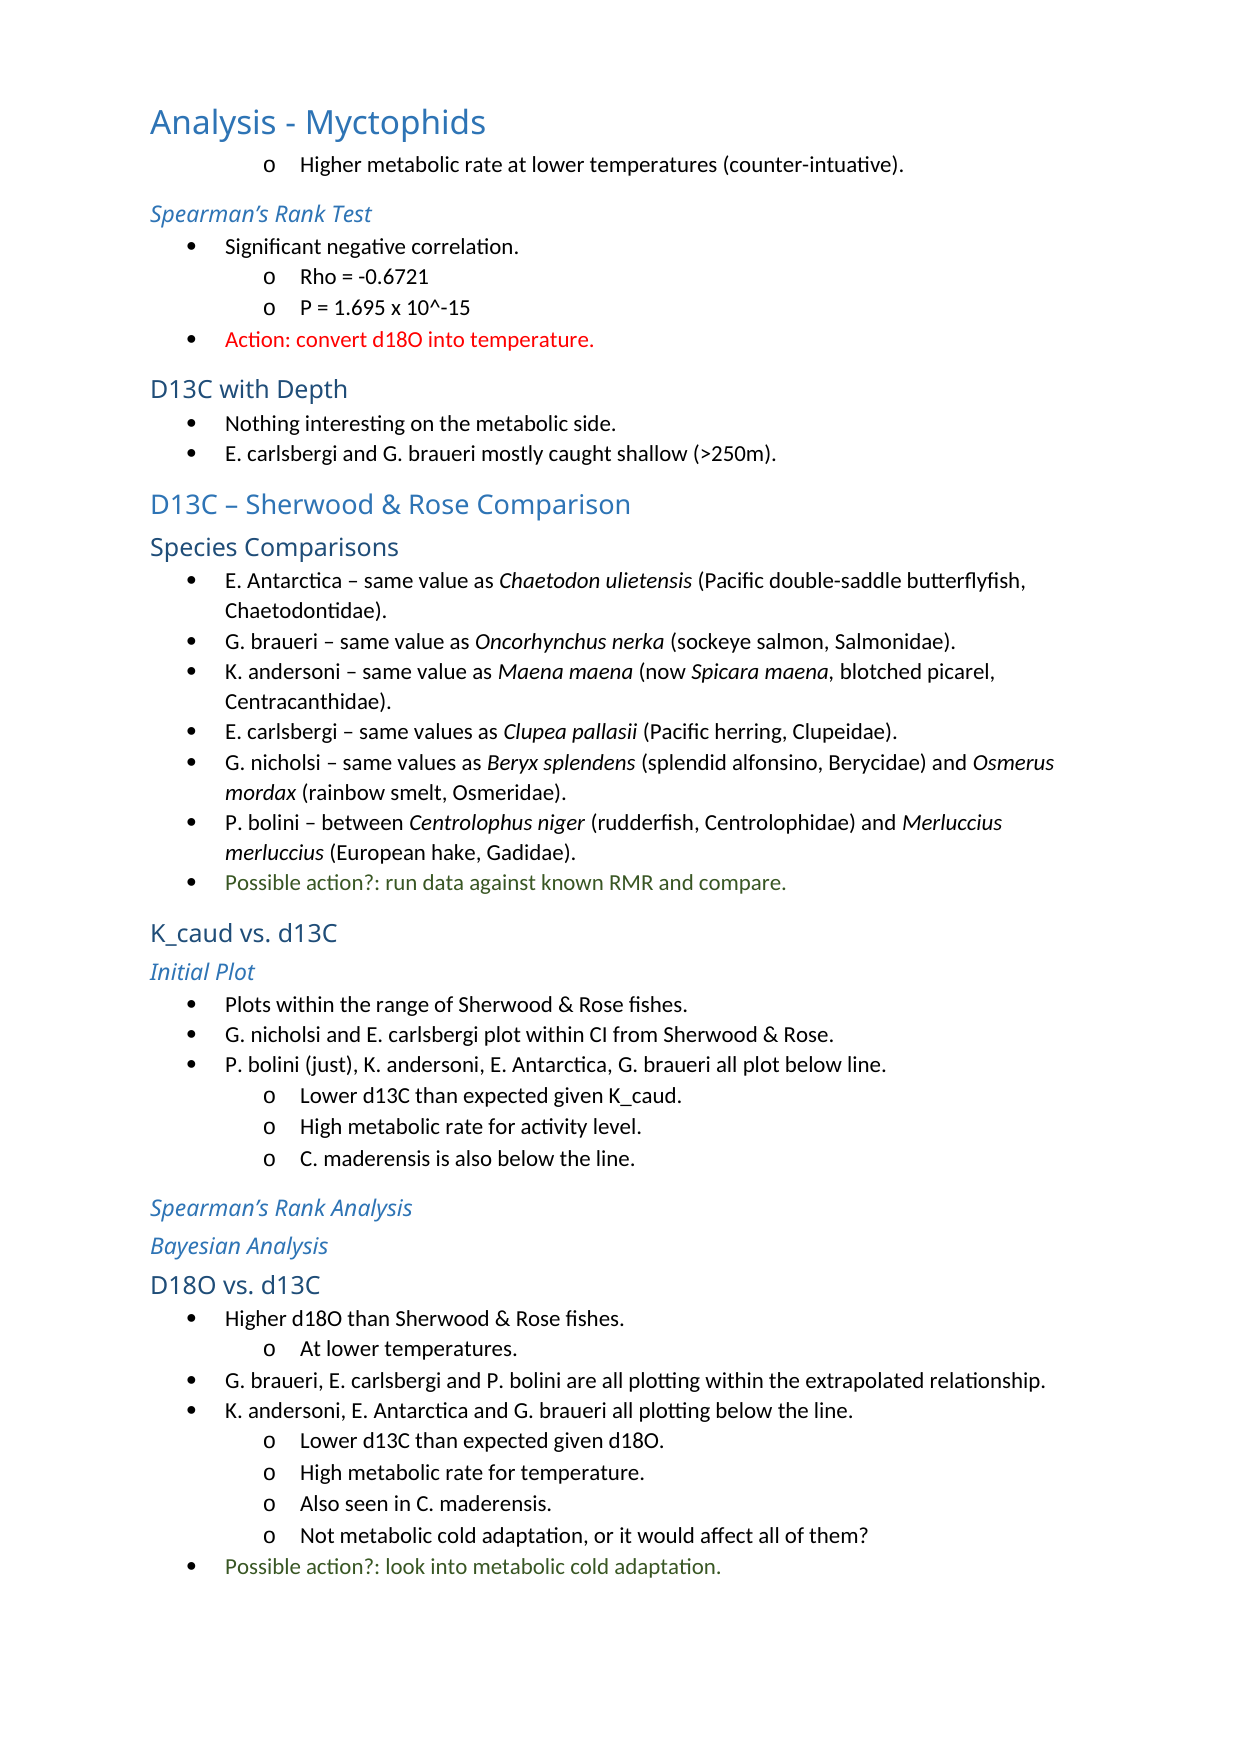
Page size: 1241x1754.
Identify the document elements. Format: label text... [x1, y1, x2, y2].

list K. andersoni – same value as Maena maena (now Spicara maena, blotched picarel, Centracanthidae). [187, 657, 1090, 715]
list P = 1.695 x 10^-15 [262, 293, 1090, 323]
list G. braueri, E. carlsbergi and P. bolini are all plotting within the extrapolated relationship. [187, 1366, 1090, 1394]
list High metabolic rate for temperature. [262, 1458, 1090, 1487]
list Significant negative correlation. [187, 232, 1090, 260]
subtitle Spearman’s Rank Analysis [150, 1192, 1090, 1223]
list P. bolini (just), K. andersoni, E. Antarctica, G. braueri all plot below line. [187, 1051, 1090, 1078]
list Possible action?: look into metabolic cold adaptation. [187, 1552, 1090, 1580]
list C. maderensis is also below the line. [262, 1144, 1090, 1173]
list Lower d13C than expected given d18O. [262, 1426, 1090, 1456]
list K. andersoni, E. Antarctica and G. braueri all plotting below the line. [187, 1396, 1090, 1424]
list Also seen in C. maderensis. [262, 1489, 1090, 1518]
subtitle D13C – Sherwood & Rose Comparison [150, 486, 1090, 523]
subtitle Spearman’s Rank Test [150, 198, 1090, 229]
list Lower d13C than expected given K_caud. [262, 1081, 1090, 1110]
list Higher metabolic rate at lower temperatures (counter-intuative). [262, 150, 1090, 179]
list Higher d18O than Sherwood & Rose fishes. [187, 1304, 1090, 1332]
subtitle Bayesian Analysis [150, 1230, 1090, 1261]
list E. Antarctica – same value as Chaetodon ulietensis (Pacific double-saddle butterflyfish, Chaetodontidae). [187, 566, 1090, 625]
subtitle D18O vs. d13C [150, 1268, 1090, 1302]
list Rho = -0.6721 [262, 262, 1090, 291]
list High metabolic rate for activity level. [262, 1112, 1090, 1141]
list Possible action?: run data against known RMR and compare. [187, 868, 1090, 897]
list E. carlsbergi and G. braueri mostly caught shallow (>250m). [187, 439, 1090, 467]
list Not metabolic cold adaptation, or it would affect all of them? [262, 1521, 1090, 1550]
list At lower temperatures. [262, 1334, 1090, 1364]
list Nothing interesting on the metabolic side. [187, 409, 1090, 437]
list P. bolini – between Centrolophus niger (rudderfish, Centrolophidae) and Merluccius merluccius (European hake, Gadidae). [187, 808, 1090, 866]
list E. carlsbergi – same values as Clupea pallasii (Pacific herring, Clupeidae). [187, 717, 1090, 746]
subtitle Species Comparisons [150, 530, 1090, 564]
list G. nicholsi and E. carlsbergi plot within CI from Sherwood & Rose. [187, 1020, 1090, 1048]
list G. nicholsi – same values as Beryx splendens (splendid alfonsino, Berycidae) and Osmerus mordax (rainbow smelt, Osmeridae). [187, 748, 1090, 806]
subtitle Initial Plot [150, 956, 1090, 988]
list Plots within the range of Sherwood & Rose fishes. [187, 990, 1090, 1018]
subtitle K_caud vs. d13C [150, 915, 1090, 949]
list Action: convert d18O into temperature. [187, 325, 1090, 353]
subtitle D13C with Depth [150, 372, 1090, 406]
list G. braueri – same value as Oncorhynchus nerka (sockeye salmon, Salmonidae). [187, 627, 1090, 655]
